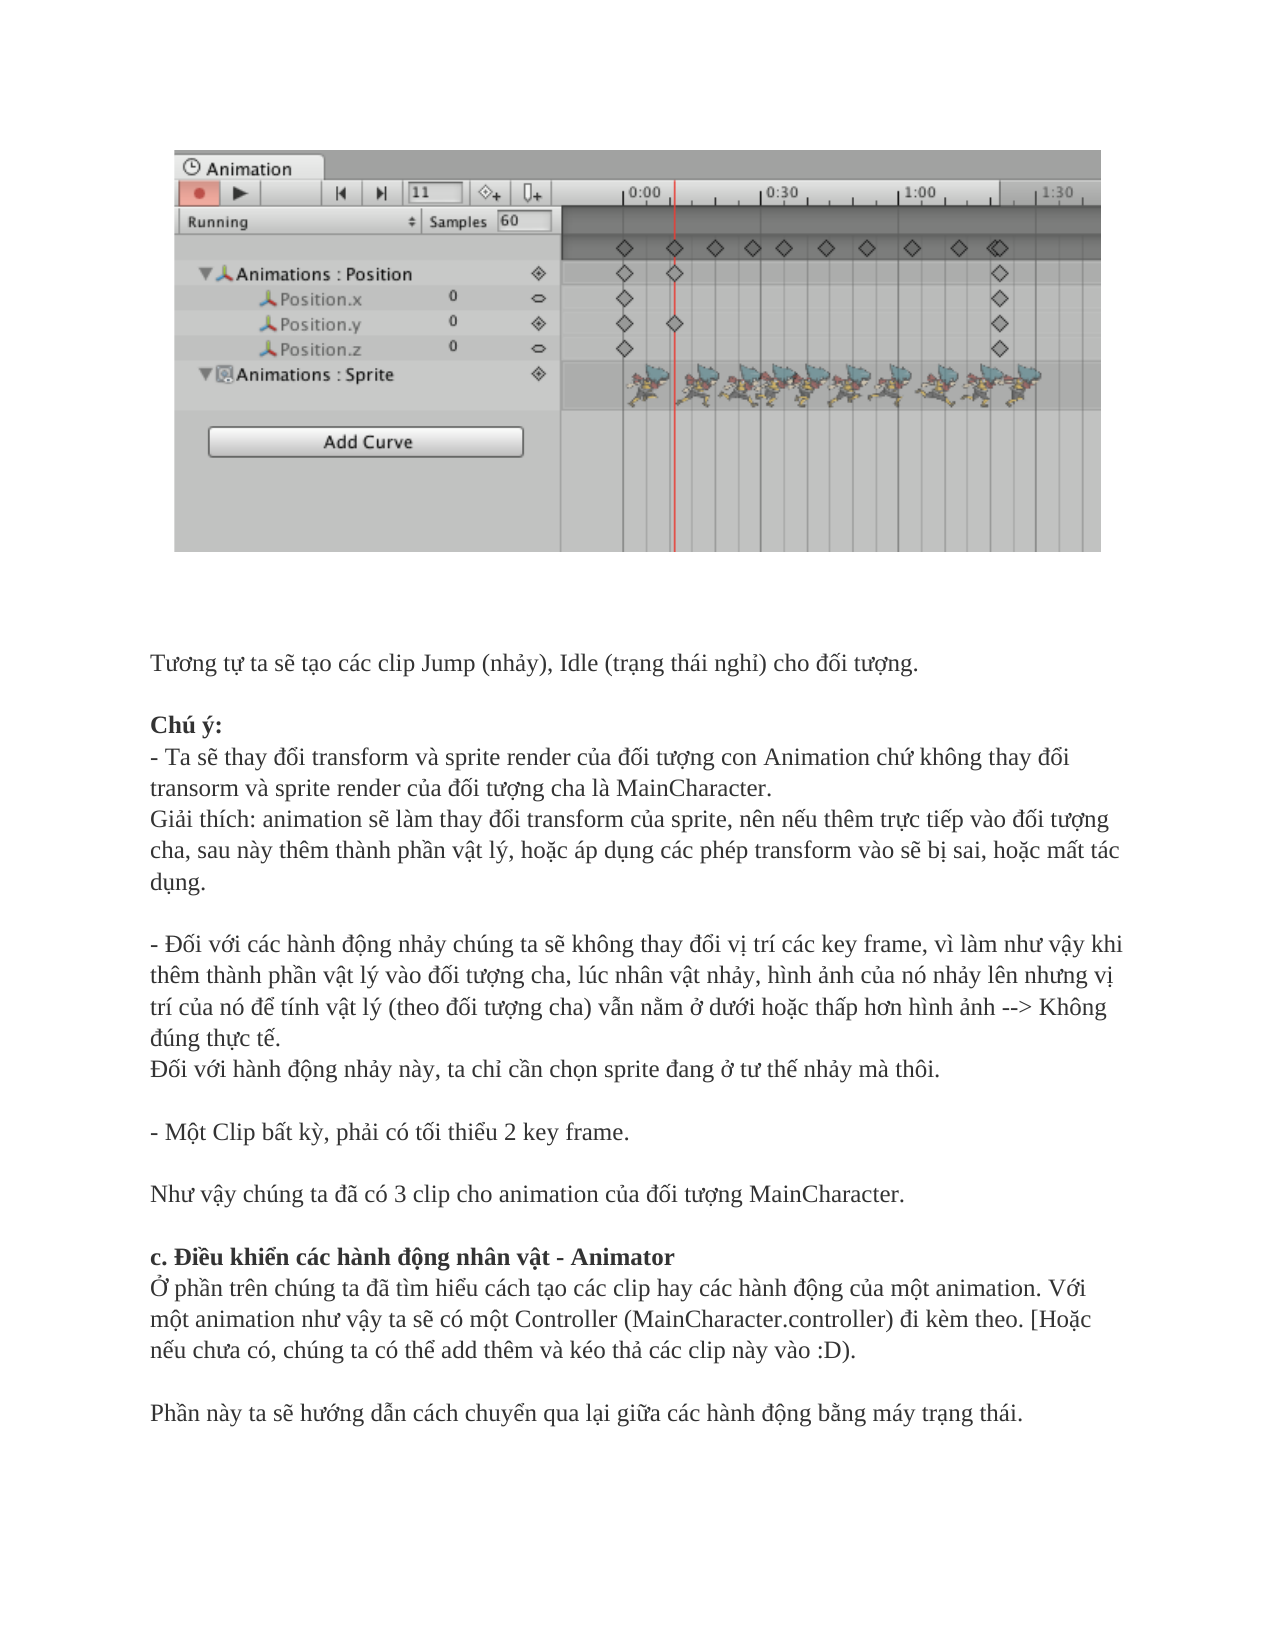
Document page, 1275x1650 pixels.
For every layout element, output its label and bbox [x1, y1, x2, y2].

text [150, 150, 1125, 614]
text [150, 614, 1125, 1489]
picture [174, 150, 1101, 552]
